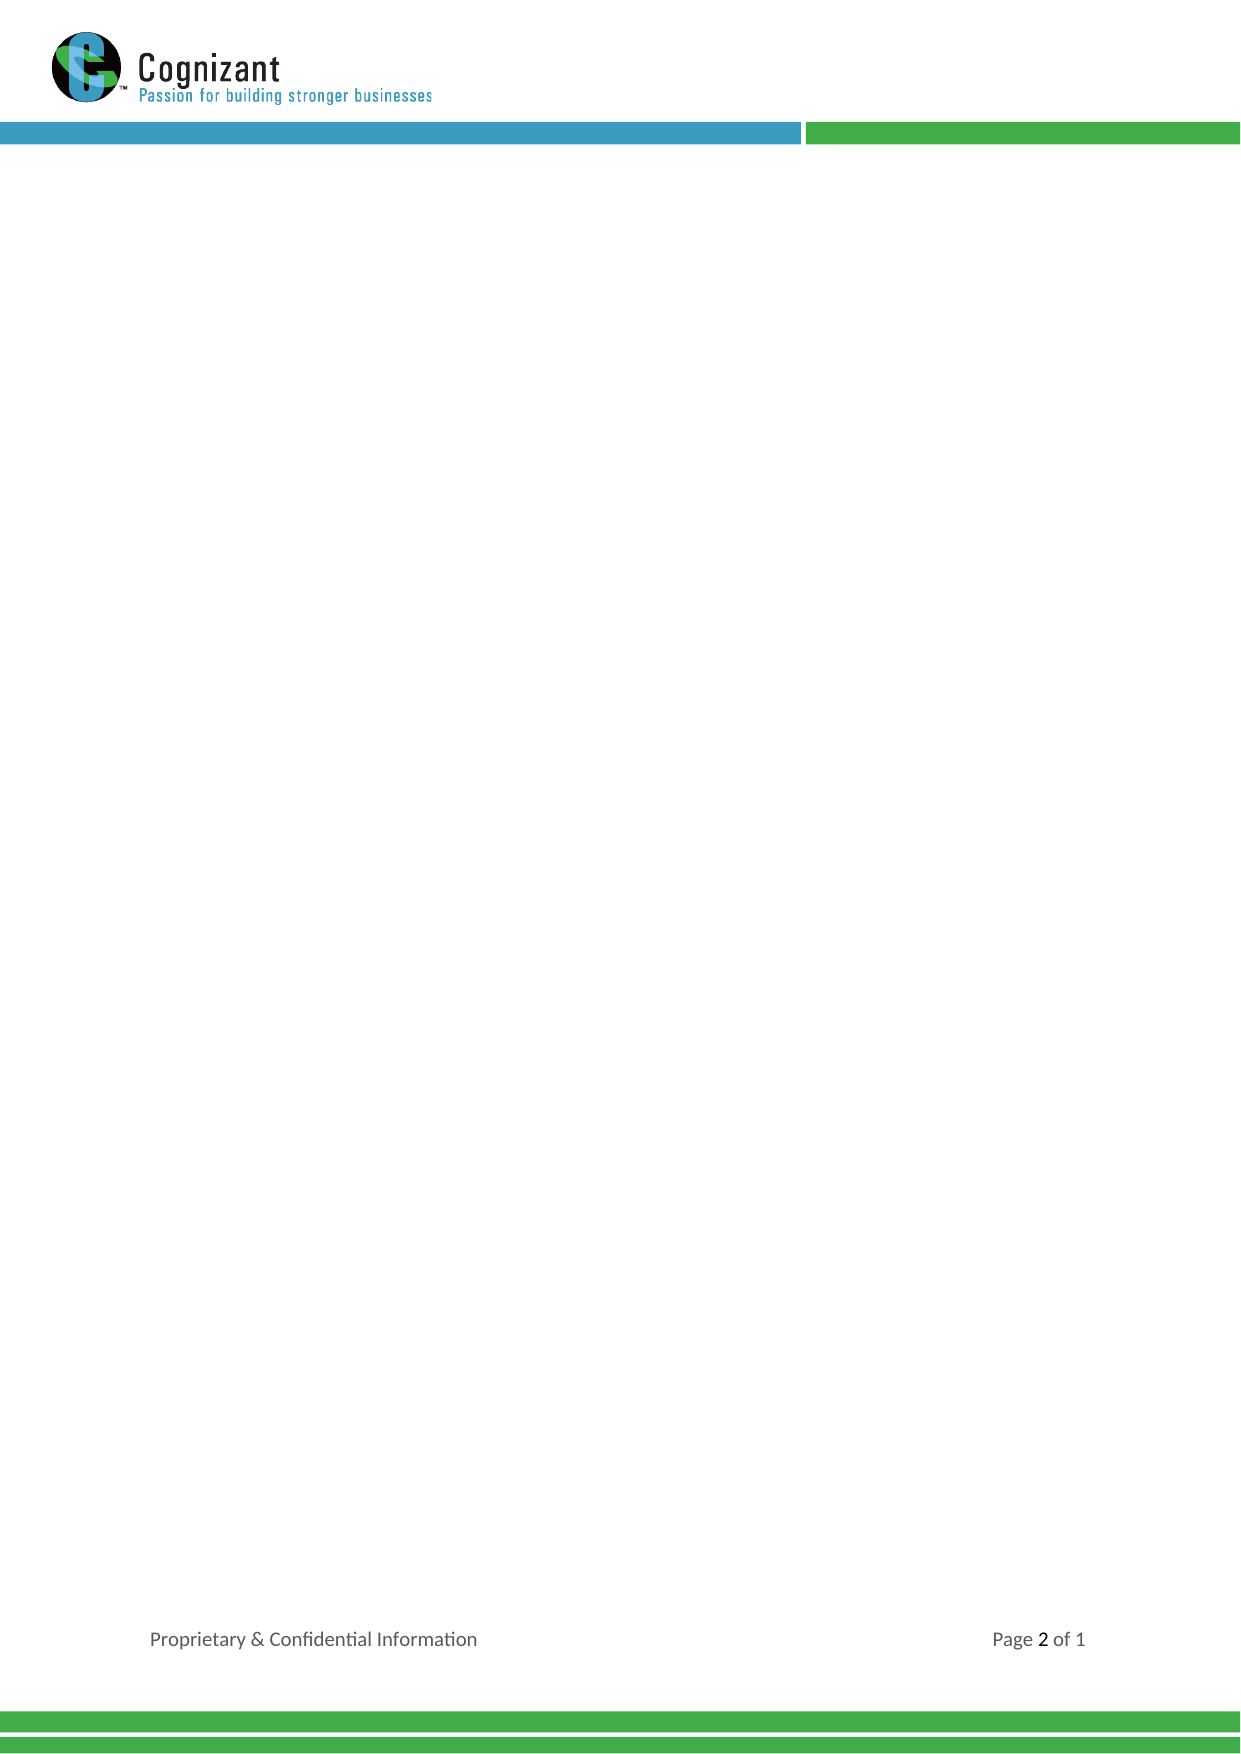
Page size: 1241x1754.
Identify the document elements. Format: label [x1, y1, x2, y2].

picture [51, 32, 432, 105]
